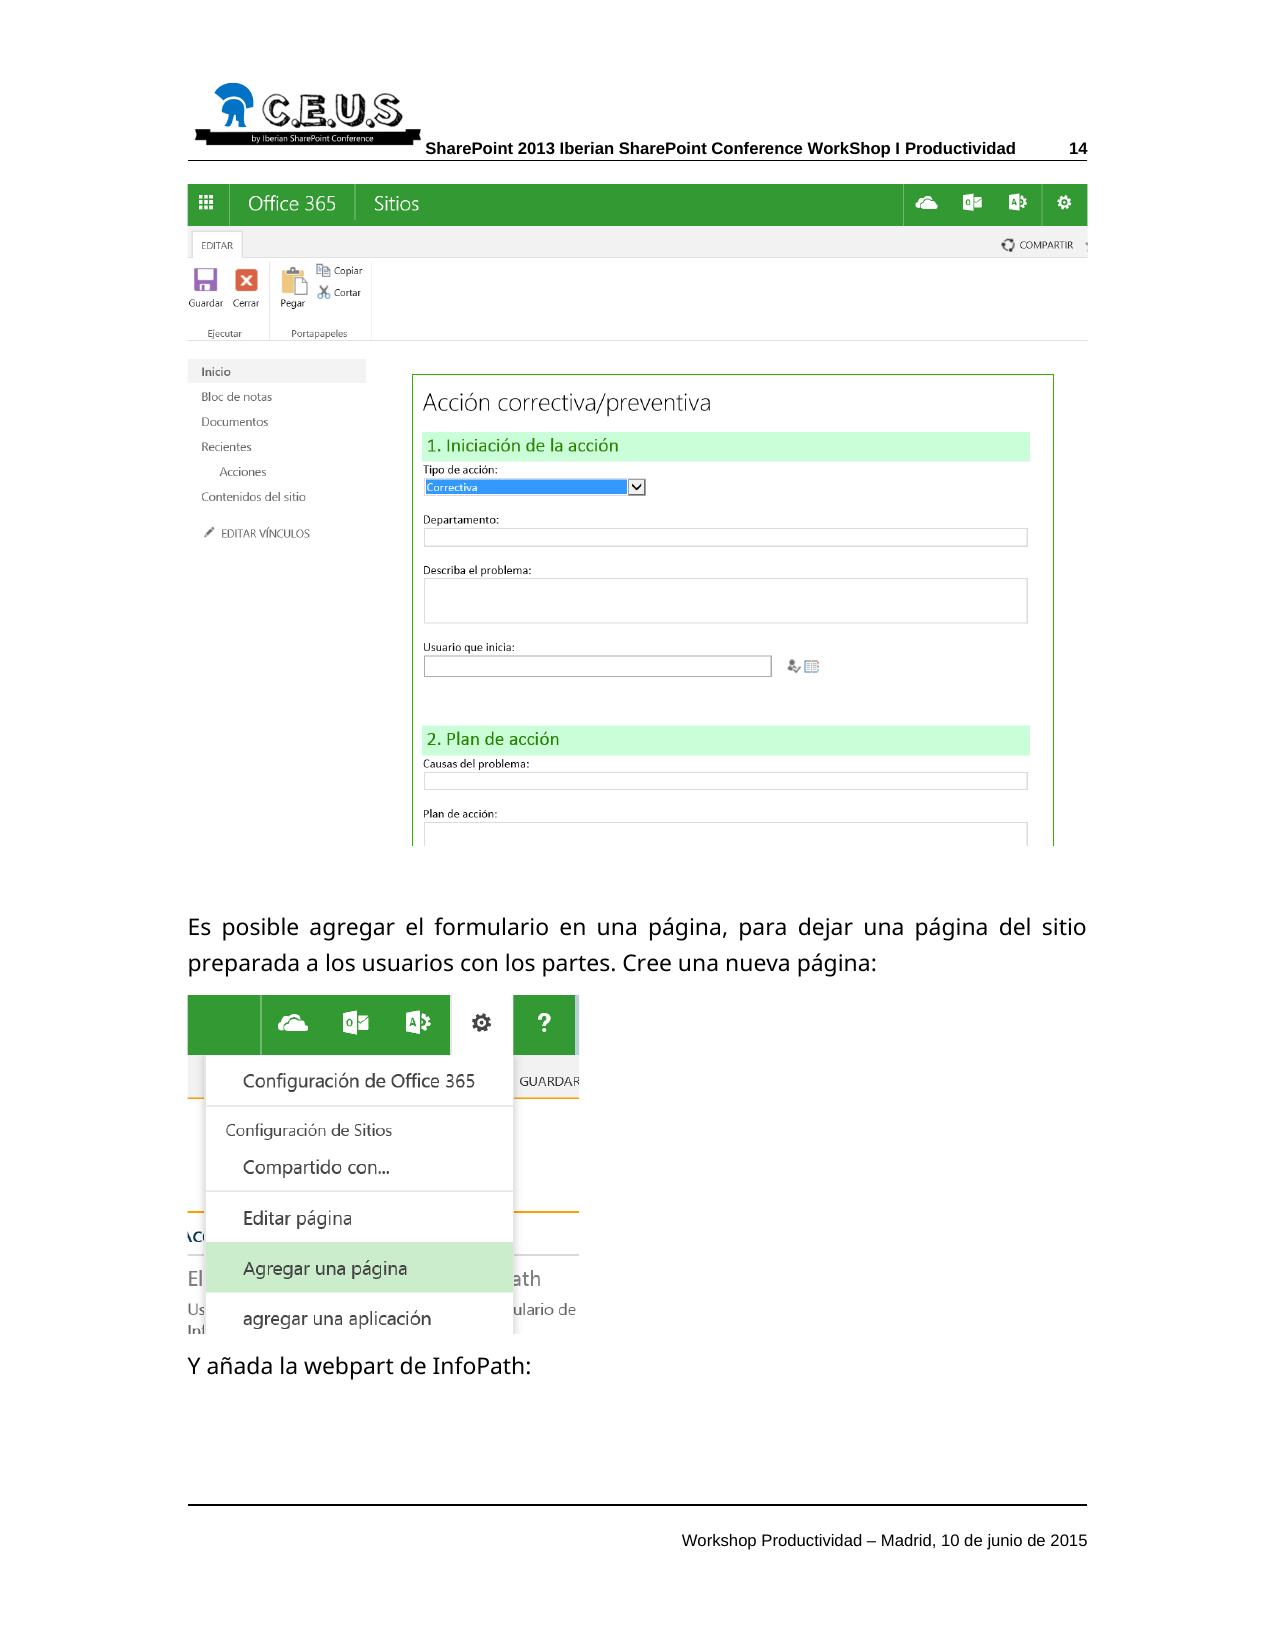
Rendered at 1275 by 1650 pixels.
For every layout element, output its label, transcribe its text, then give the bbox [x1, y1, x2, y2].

picture [187, 75, 426, 155]
text Y añada la webpart de InfoPath: [187, 1350, 1087, 1382]
picture [187, 184, 1088, 846]
picture [187, 995, 580, 1334]
text Es posible agregar el formulario en una página, para dejar una página del sitio preparada a los usuarios con los partes. Cree una nueva página: [187, 911, 1087, 978]
